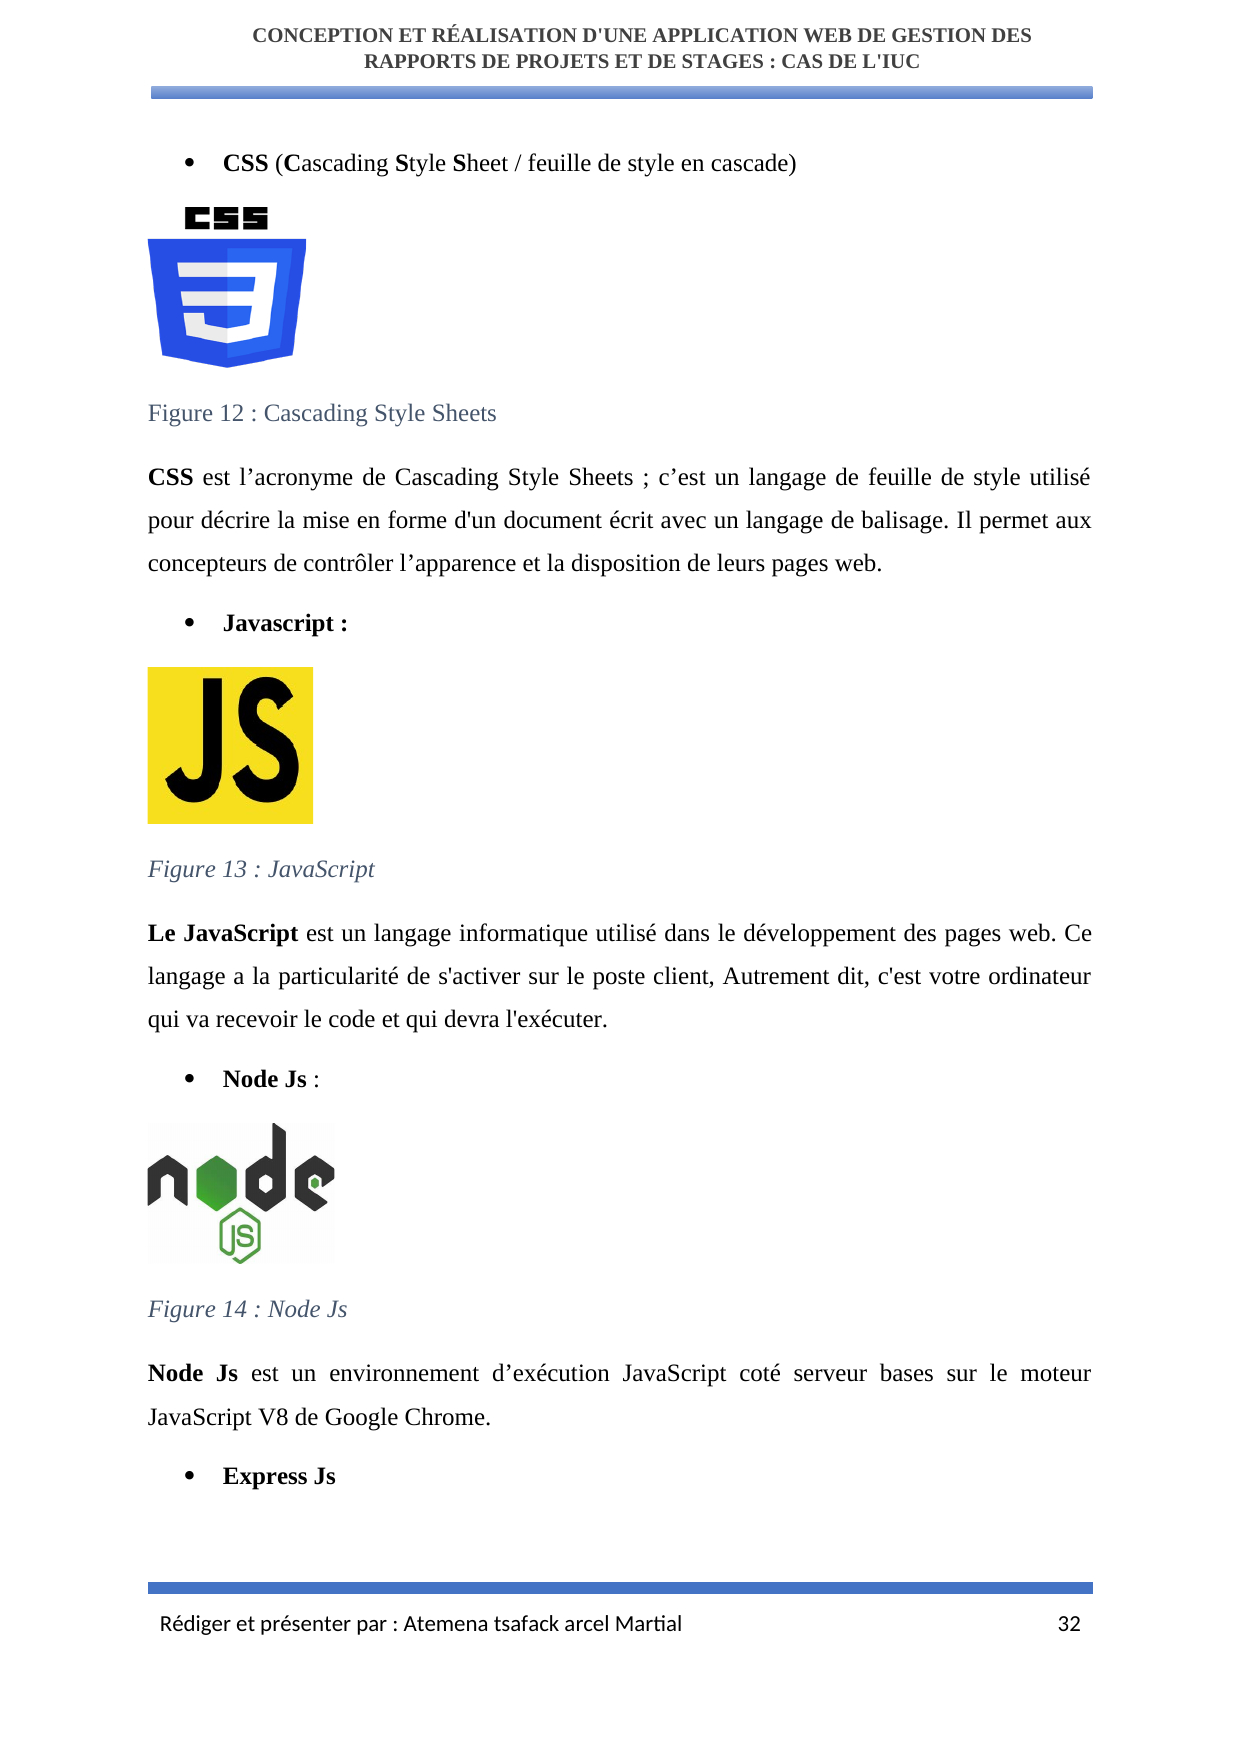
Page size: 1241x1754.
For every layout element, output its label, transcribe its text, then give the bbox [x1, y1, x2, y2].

text Node Js est un environnement d’exécution JavaScript coté serveur bases sur le moteur JavaScript V8 de Google Chrome. [148, 1358, 1093, 1430]
picture [147, 667, 314, 824]
text Le JavaScript est un langage informatique utilisé dans le développement des pages web. Ce langage a la particularité de s'activer sur le poste client, Autrement dit, c'est votre ordinateur qui va recevoir le code et qui devra l'exécuter. [148, 918, 1093, 1033]
text CSS est l’acronyme de Cascading Style Sheets ; c’est un langage de feuille de style utilisé pour décrire la mise en forme d'un document écrit avec un langage de balisage. Il permet aux concepteurs de contrôler l’apparence et la disposition de leurs pages web. [148, 462, 1093, 577]
list Node Js : [185, 1064, 1093, 1093]
text Figure 12 : Cascading Style Sheets [148, 398, 1093, 427]
picture [147, 207, 307, 368]
list Javascript : [185, 608, 1093, 637]
list CSS (Cascading Style Sheet / feuille de style en cascade) [185, 148, 1093, 176]
text Figure 13 : JavaScript [148, 854, 1093, 883]
list Express Js [185, 1461, 1093, 1490]
picture [147, 1123, 335, 1264]
text Figure 14 : Node Js [148, 1294, 1093, 1323]
